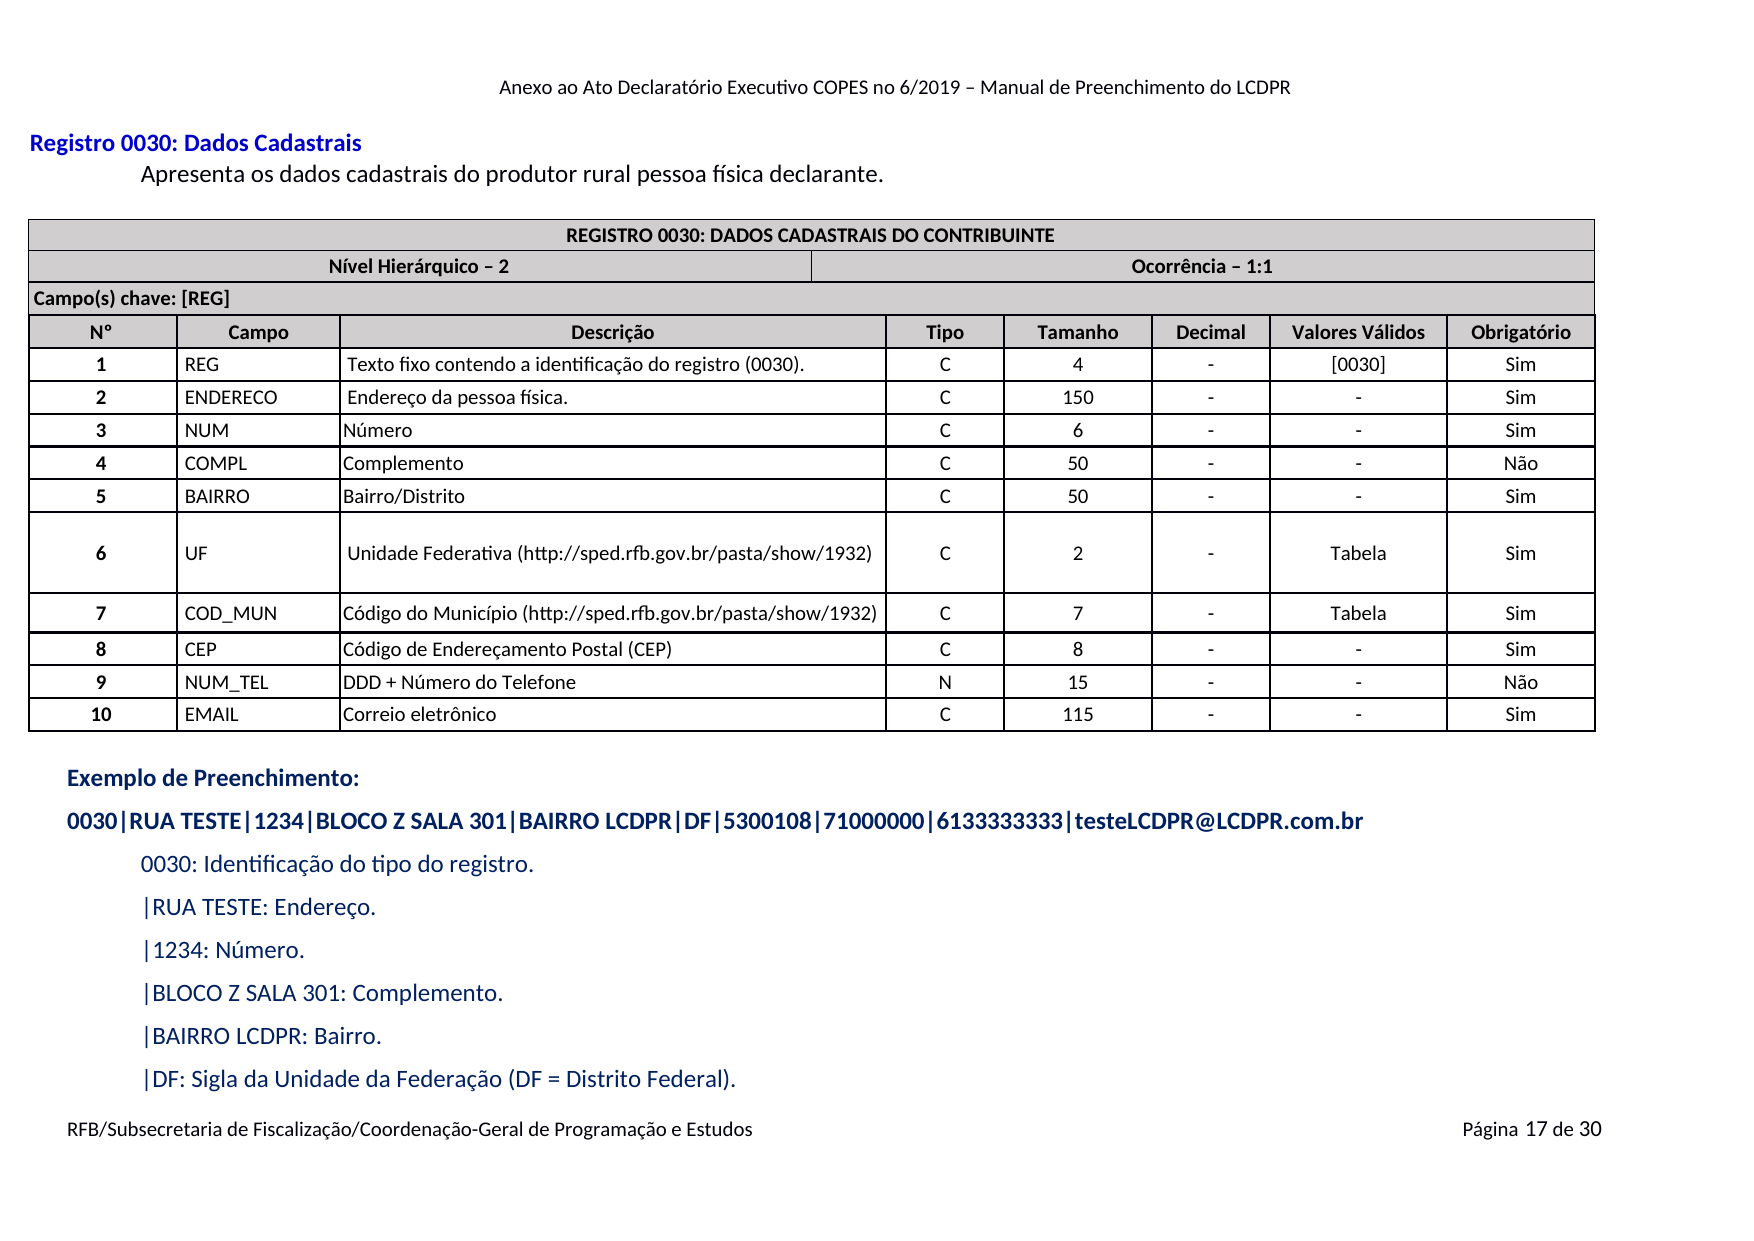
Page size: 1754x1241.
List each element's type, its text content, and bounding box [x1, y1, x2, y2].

table_cell 5 [30, 480, 176, 511]
table_cell Texto fixo contendo a identificação do registro (0030). [341, 349, 885, 380]
text Exemplo de Preenchimento: [29, 762, 1724, 793]
table_cell DDD + Número do Telefone [341, 666, 885, 697]
table_cell - [1271, 634, 1446, 664]
table_cell C [887, 480, 1003, 511]
table_cell Correio eletrônico [341, 699, 885, 730]
table_cell COD_MUN [178, 594, 339, 631]
table_cell N [887, 666, 1003, 697]
table_cell NUM [178, 415, 339, 445]
table_cell Não [1448, 448, 1594, 478]
table_cell Sim [1448, 513, 1594, 592]
table_cell Unidade Federativa (http://sped.rfb.gov.br/pasta/show/1932) [341, 513, 885, 592]
table_cell Valores Válidos [1271, 316, 1446, 347]
table_cell Não [1448, 666, 1594, 697]
table_cell C [887, 699, 1003, 730]
table_cell CEP [178, 634, 339, 664]
table_cell 10 [30, 699, 176, 730]
table_cell - [1153, 634, 1269, 664]
table_cell Decimal [1153, 316, 1269, 347]
table_cell Nível Hierárquico – 2 [29, 251, 811, 281]
table_cell C [887, 349, 1003, 380]
table_cell ENDERECO [178, 382, 339, 413]
table_cell Campo(s) chave: [REG] [29, 283, 1594, 314]
table_cell 50 [1005, 480, 1151, 511]
table_cell - [1153, 480, 1269, 511]
table_cell Tipo [887, 316, 1003, 347]
text |BAIRRO LCDPR: Bairro. [67, 1021, 1724, 1051]
table_cell Tabela [1271, 594, 1446, 631]
table_cell Sim [1448, 349, 1594, 380]
table_cell 1 [30, 349, 176, 380]
table_cell Código de Endereçamento Postal (CEP) [341, 634, 885, 664]
table_cell 150 [1005, 382, 1151, 413]
table_cell 7 [1005, 594, 1151, 631]
table_cell [0030] [1271, 349, 1446, 380]
table_cell 115 [1005, 699, 1151, 730]
table_header REGISTRO 0030: DADOS CADASTRAIS DO CONTRIBUINTE [29, 220, 1594, 250]
table_cell COMPL [178, 448, 339, 478]
table_cell C [887, 415, 1003, 445]
text 0030|RUA TESTE|1234|BLOCO Z SALA 301|BAIRRO LCDPR|DF|5300108|71000000|6133333333|testeLCDPR@LCDPR.com.br [67, 805, 1724, 836]
table_cell Tamanho [1005, 316, 1151, 347]
table_cell - [1271, 666, 1446, 697]
table_cell Número [341, 415, 885, 445]
table_cell - [1153, 699, 1269, 730]
table_cell UF [178, 513, 339, 592]
table_cell EMAIL [178, 699, 339, 730]
table_cell - [1153, 349, 1269, 380]
table_cell - [1271, 480, 1446, 511]
table_cell 8 [1005, 634, 1151, 664]
table_cell 8 [30, 634, 176, 664]
table_cell Sim [1448, 634, 1594, 664]
table_cell - [1271, 448, 1446, 478]
table_cell Bairro/Distrito [341, 480, 885, 511]
table_cell 15 [1005, 666, 1151, 697]
table_cell 50 [1005, 448, 1151, 478]
text |RUA TESTE: Endereço. [67, 891, 1724, 922]
table_cell BAIRRO [178, 480, 339, 511]
table_cell - [1153, 594, 1269, 631]
table_cell Sim [1448, 480, 1594, 511]
table_cell C [887, 513, 1003, 592]
table_cell - [1153, 382, 1269, 413]
table_cell - [1271, 382, 1446, 413]
table_cell - [1271, 415, 1446, 445]
table_cell Descrição [341, 316, 885, 347]
table_cell - [1153, 415, 1269, 445]
table_cell - [1153, 666, 1269, 697]
table_cell - [1271, 699, 1446, 730]
table_cell 6 [30, 513, 176, 592]
table_cell 2 [1005, 513, 1151, 592]
table_cell 6 [1005, 415, 1151, 445]
table_cell Sim [1448, 415, 1594, 445]
table_cell Nº [30, 316, 176, 347]
table_cell Obrigatório [1448, 316, 1594, 347]
table_cell REG [178, 349, 339, 380]
text 0030: Identificação do tipo do registro. [67, 848, 1724, 879]
table_cell Ocorrência – 1:1 [812, 251, 1594, 281]
table_cell NUM_TEL [178, 666, 339, 697]
table_cell Sim [1448, 382, 1594, 413]
table_cell 3 [30, 415, 176, 445]
table_cell 2 [30, 382, 176, 413]
table_cell Complemento [341, 448, 885, 478]
table_cell - [1153, 448, 1269, 478]
table_cell C [887, 448, 1003, 478]
table_cell Código do Município (http://sped.rfb.gov.br/pasta/show/1932) [341, 594, 885, 631]
text Apresenta os dados cadastrais do produtor rural pessoa física declarante. [67, 158, 1595, 188]
text |1234: Número. [67, 934, 1724, 965]
table_cell Tabela [1271, 513, 1446, 592]
table_cell 7 [30, 594, 176, 631]
subtitle Registro 0030: Dados Cadastrais [29, 127, 1595, 158]
table_cell Endereço da pessoa física. [341, 382, 885, 413]
table_cell C [887, 634, 1003, 664]
table_cell Campo [178, 316, 339, 347]
text |DF: Sigla da Unidade da Federação (DF = Distrito Federal). [67, 1063, 1724, 1094]
table_cell 4 [30, 448, 176, 478]
table_cell C [887, 382, 1003, 413]
table_cell 4 [1005, 349, 1151, 380]
table_cell Sim [1448, 699, 1594, 730]
table_cell Sim [1448, 594, 1594, 631]
table_cell 9 [30, 666, 176, 697]
table_cell - [1153, 513, 1269, 592]
table_cell C [887, 594, 1003, 631]
text |BLOCO Z SALA 301: Complemento. [67, 977, 1724, 1008]
